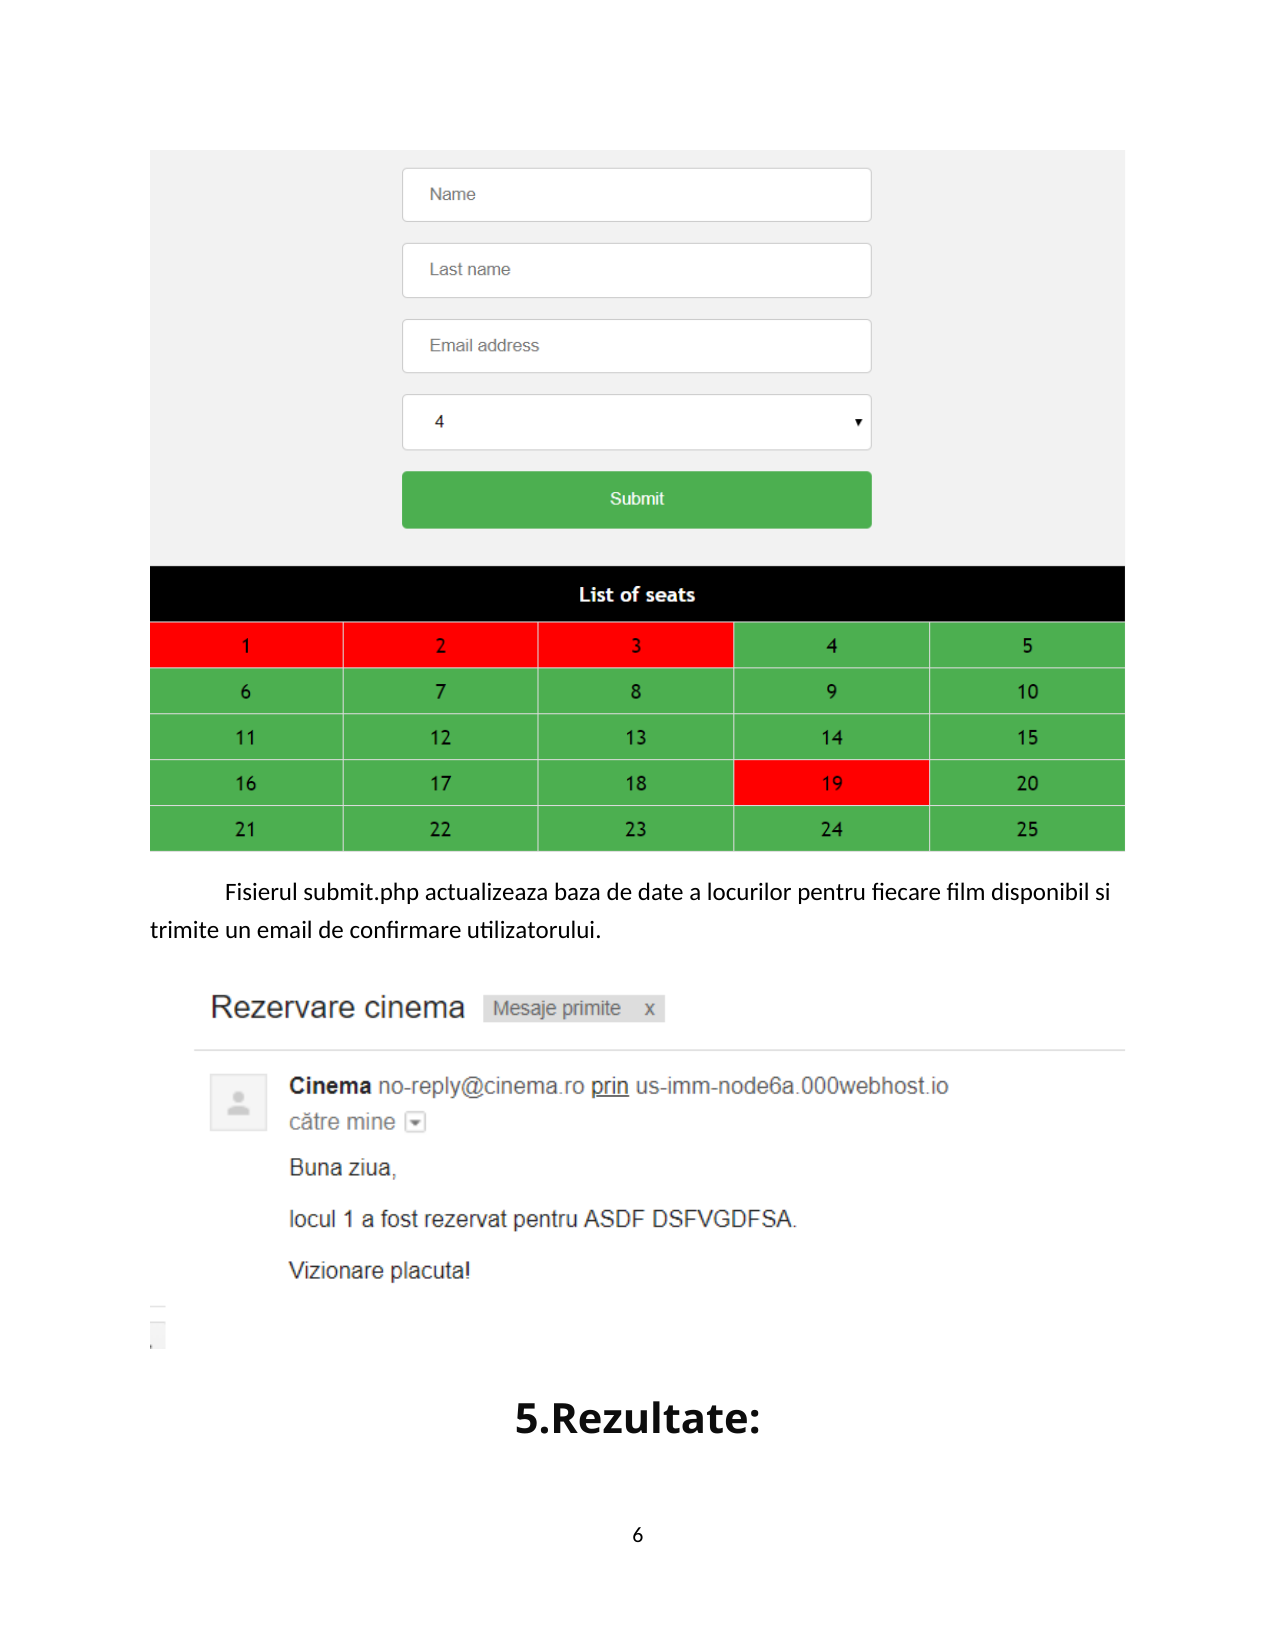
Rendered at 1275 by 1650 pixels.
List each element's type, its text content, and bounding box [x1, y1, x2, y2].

text Fisierul submit.php actualizeaza baza de date a locurilor pentru fiecare film disponibil si trimite un email de confirmare utilizatorului. [150, 876, 1125, 944]
subtitle 5.Rezultate: [150, 1389, 1125, 1446]
picture [150, 150, 1125, 853]
picture [150, 968, 1125, 1349]
